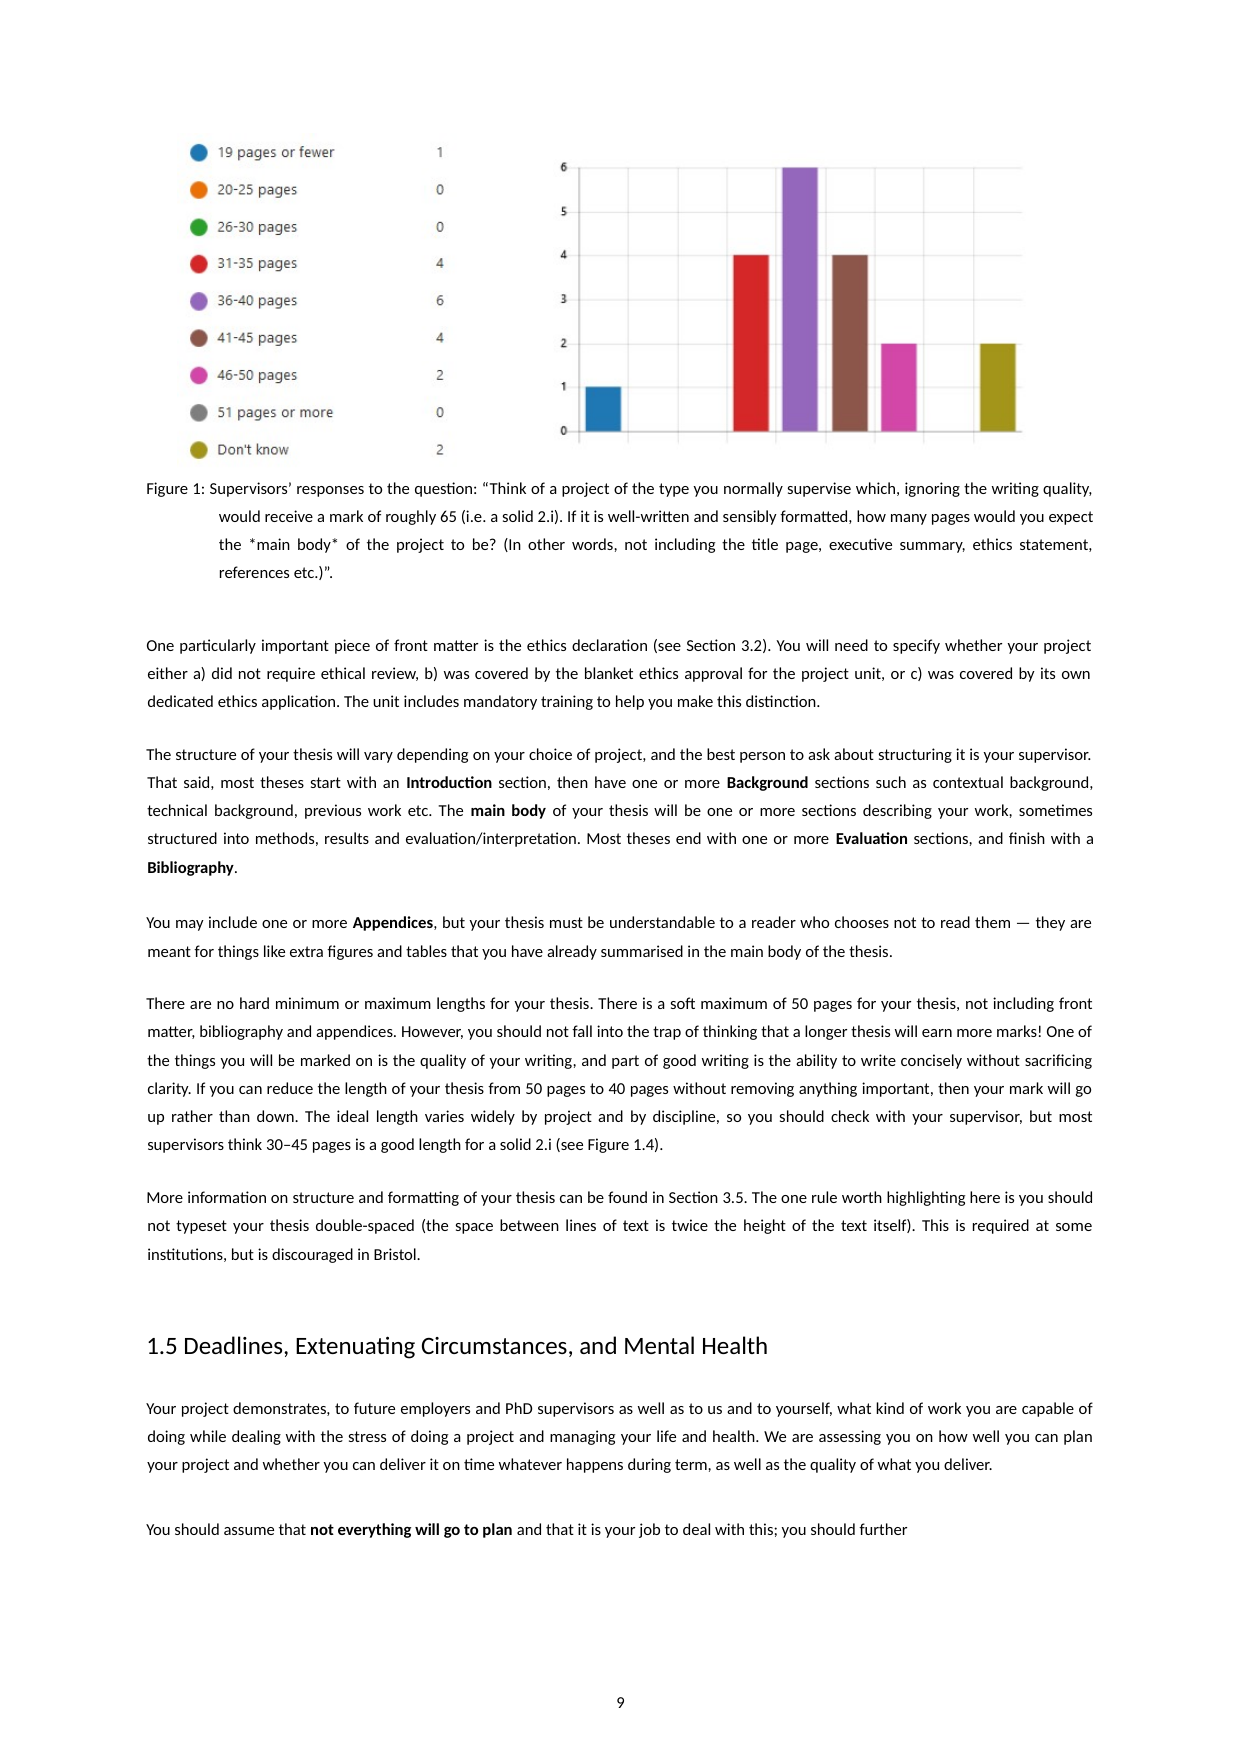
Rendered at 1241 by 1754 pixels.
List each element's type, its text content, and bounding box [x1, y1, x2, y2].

text Your project demonstrates, to future employers and PhD supervisors as well as to us and to yourself, what kind of work you are capable of doing while dealing with the stress of doing a project and managing your life and health. We are assessing you on how well you can plan your project and whether you can deliver it on time whatever happens during term, as well as the quality of what you deliver. [146, 1398, 1094, 1475]
text Figure 1: Supervisors’ responses to the question: “Think of a project of the type you normally supervise which, ignoring the writing quality, would receive a mark of roughly 65 (i.e. a solid 2.i). If it is well-written and sensibly formatted, how many pages would you expect the *main body* of the project to be? (In other words, not including the title page, executive summary, ethics statement, references etc.)”. [146, 478, 1094, 583]
text One particularly important piece of front matter is the ethics declaration (see Section 3.2). You will need to specify whether your project either a) did not require ethical review, b) was covered by the blanket ethics approval for the project unit, or c) was covered by its own dedicated ethics application. The unit includes mandatory training to help you make this distinction. [146, 635, 1094, 712]
subtitle 1.5 Deadlines, Extenuating Circumstances, and Mental Health [146, 1330, 1094, 1360]
picture [177, 133, 1063, 471]
text There are no hard minimum or maximum lengths for your thesis. There is a soft maximum of 50 pages for your thesis, not including front matter, bibliography and appendices. However, you should not fall into the trap of thinking that a longer thesis will earn more marks! One of the things you will be marked on is the quality of your writing, and part of good writing is the ability to write concisely without sacrificing clarity. If you can reduce the length of your thesis from 50 pages to 40 pages without removing anything important, then your mark will go up rather than down. The ideal length varies widely by project and by discipline, so you should check with your supervisor, but most supervisors think 30–45 pages is a good length for a solid 2.i (see Figure 1.4). [146, 993, 1094, 1155]
text More information on structure and formatting of your thesis can be found in Section 3.5. The one rule worth highlighting here is you should not typeset your thesis double-spaced (the space between lines of text is twice the height of the text itself). This is required at some institutions, but is discouraged in Bristol. [146, 1187, 1094, 1264]
text The structure of your thesis will vary depending on your choice of project, and the best person to ask about structuring it is your supervisor. That said, most theses start with an Introduction section, then have one or more Background sections such as contextual background, technical background, previous work etc. The main body of your thesis will be one or more sections describing your work, sometimes structured into methods, results and evaluation/interpretation. Most theses end with one or more Evaluation sections, and finish with a Bibliography. [146, 744, 1094, 877]
text You may include one or more Appendices, but your thesis must be understandable to a reader who chooses not to read them — they are meant for things like extra figures and tables that you have already summarised in the main body of the thesis. [146, 913, 1094, 961]
text You should assume that not everything will go to plan and that it is your job to deal with this; you should further [146, 1519, 1094, 1539]
